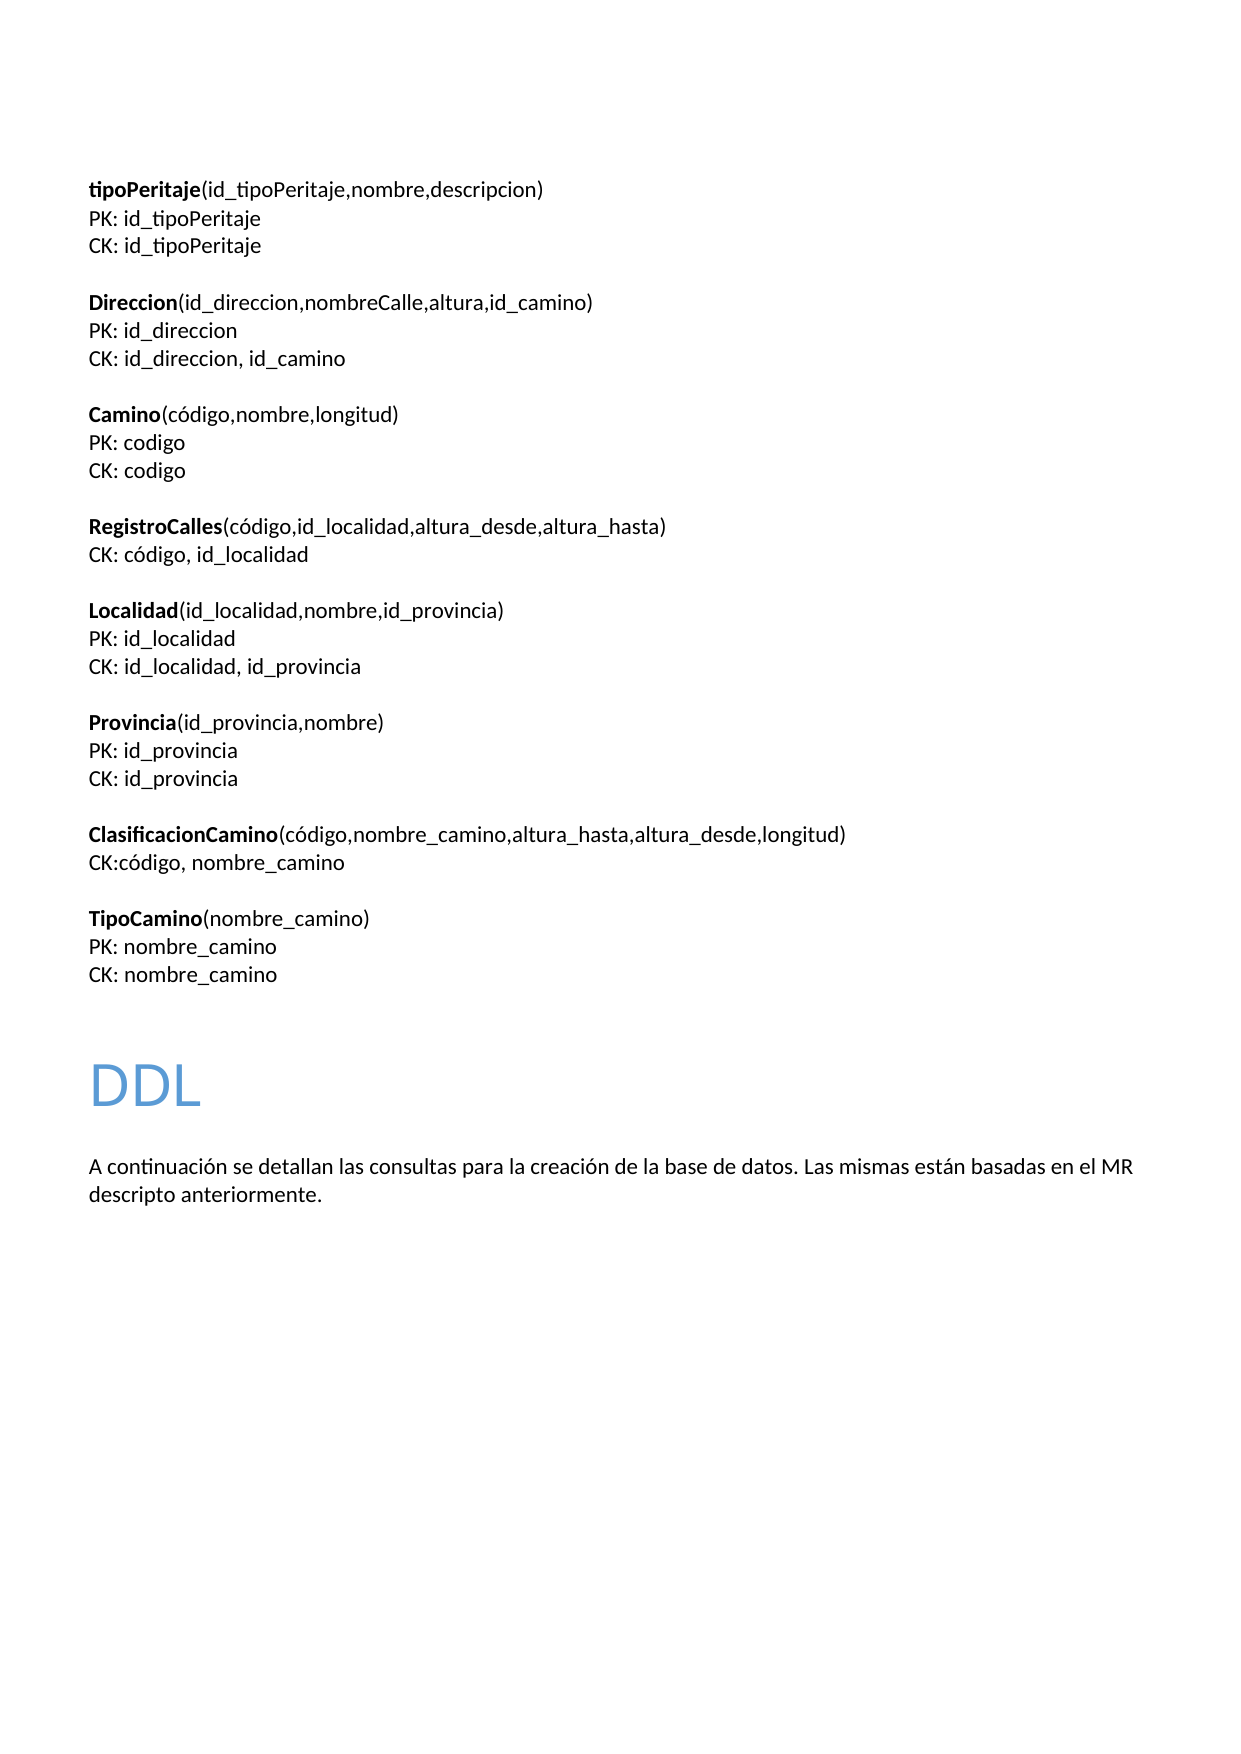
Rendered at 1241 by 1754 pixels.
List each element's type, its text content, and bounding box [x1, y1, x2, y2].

text CK: id_localidad, id_provincia [88, 652, 1167, 680]
text Camino(código,nombre,longitud) [88, 400, 1167, 428]
text CK: id_tipoPeritaje [88, 232, 1167, 260]
text TipoCamino(nombre_camino) [88, 904, 1167, 932]
text CK:código, nombre_camino [88, 848, 1167, 876]
text PK: nombre_camino [88, 932, 1167, 960]
text PK: id_localidad [88, 624, 1167, 652]
text Direccion(id_direccion,nombreCalle,altura,id_camino) [88, 288, 1167, 316]
text Provincia(id_provincia,nombre) [88, 708, 1167, 736]
text CK: nombre_camino [88, 960, 1167, 988]
title DDL [88, 1044, 1167, 1124]
text tipoPeritaje(id_tipoPeritaje,nombre,descripcion) [88, 176, 1167, 204]
text CK: código, id_localidad [88, 540, 1167, 568]
text PK: id_tipoPeritaje [88, 204, 1167, 232]
text ClasificacionCamino(código,nombre_camino,altura_hasta,altura_desde,longitud) [88, 820, 1167, 848]
text Localidad(id_localidad,nombre,id_provincia) [88, 596, 1167, 624]
text A continuación se detallan las consultas para la creación de la base de datos. Las mismas están basadas en el MR descripto anteriormente. [88, 1152, 1167, 1208]
text CK: id_direccion, id_camino [88, 344, 1167, 372]
text PK: id_direccion [88, 316, 1167, 344]
text CK: id_provincia [88, 764, 1167, 792]
text PK: codigo [88, 428, 1167, 456]
text CK: codigo [88, 456, 1167, 484]
text RegistroCalles(código,id_localidad,altura_desde,altura_hasta) [88, 512, 1167, 540]
text PK: id_provincia [88, 736, 1167, 764]
